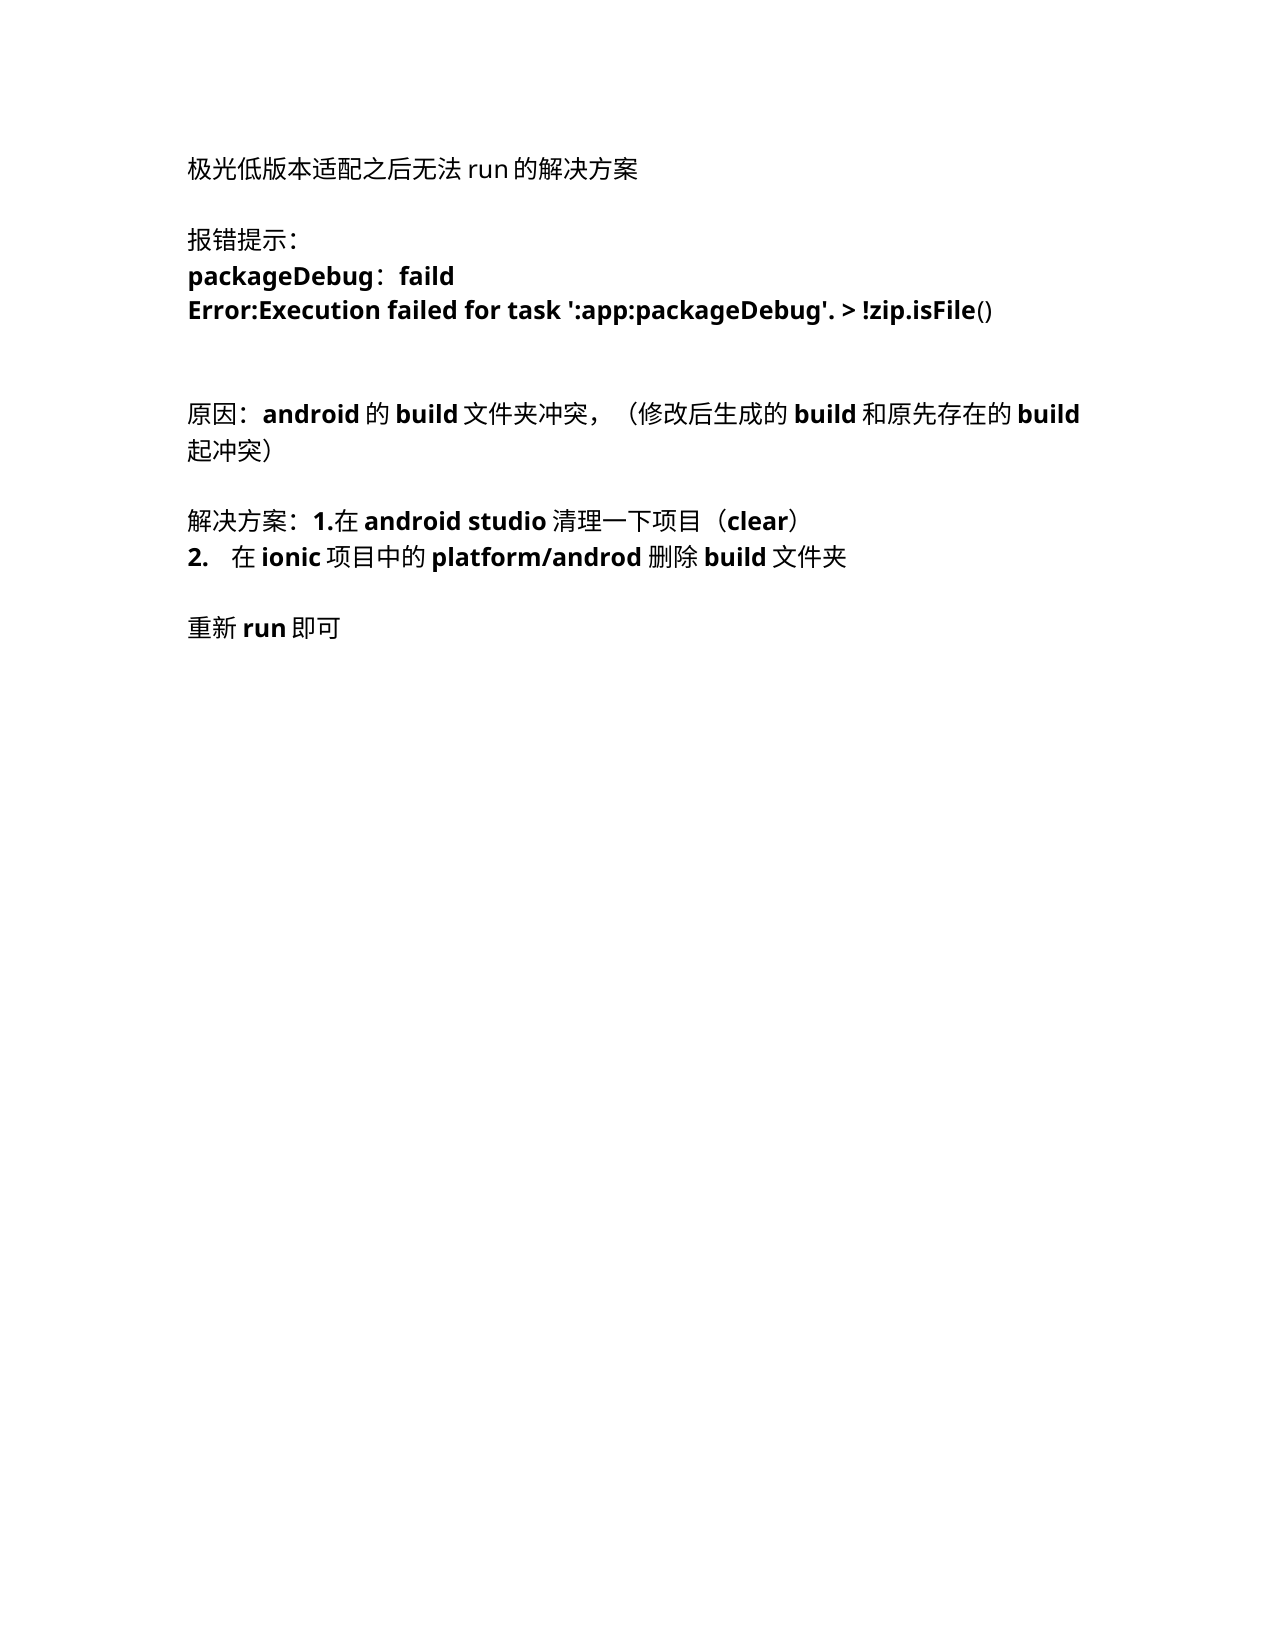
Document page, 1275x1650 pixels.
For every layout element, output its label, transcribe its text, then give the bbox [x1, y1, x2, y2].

text packageDebug：faild [187, 257, 1087, 293]
text 报错提示： [187, 220, 1087, 257]
list 在ionic项目中的platform/androd 删除build文件夹 [187, 538, 1087, 574]
text 解决方案：1.在android studio清理一下项目（clear） [187, 502, 1087, 538]
text 原因：android的build文件夹冲突，（修改后生成的build和原先存在的build起冲突） [187, 395, 1087, 467]
text 重新run即可 [187, 608, 1087, 644]
text Error:Execution failed for task ':app:packageDebug'. > !zip.isFile() [187, 293, 1087, 327]
text 极光低版本适配之后无法run的解决方案 [187, 150, 1087, 186]
